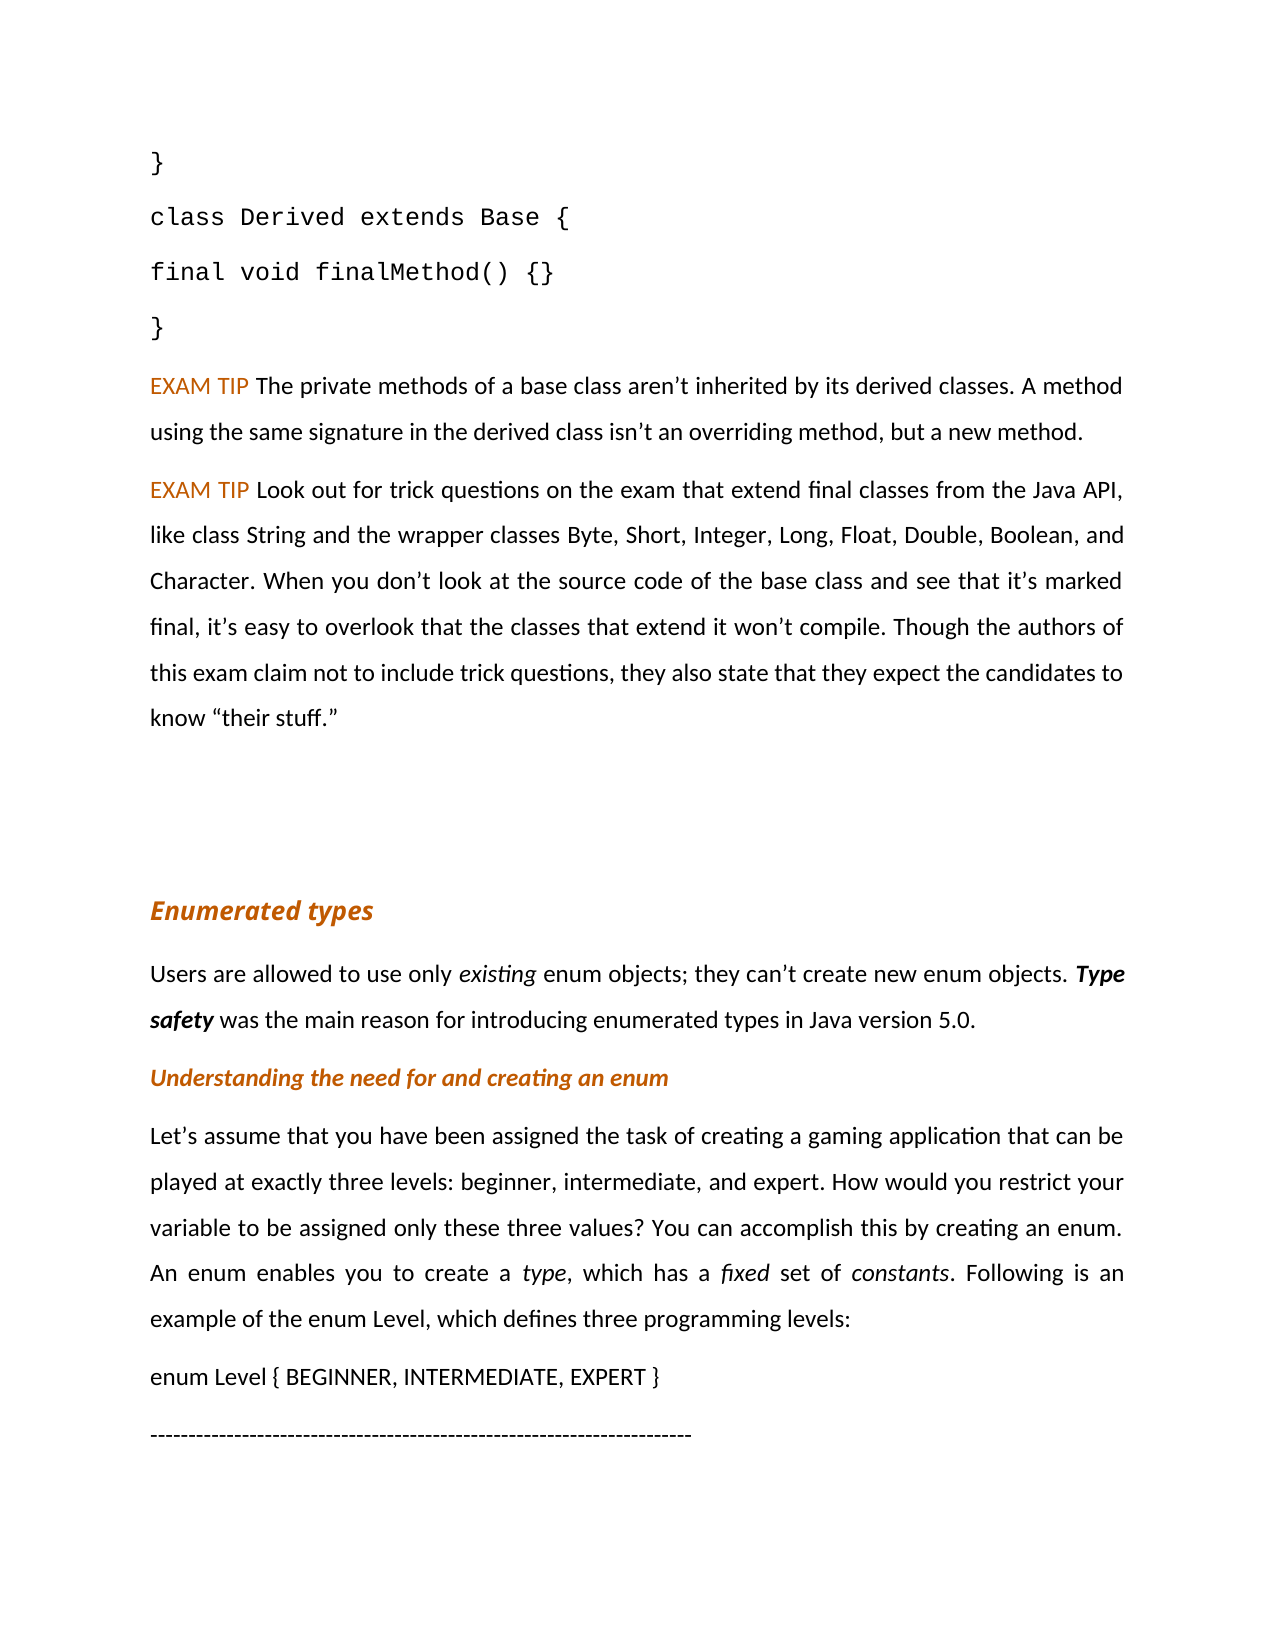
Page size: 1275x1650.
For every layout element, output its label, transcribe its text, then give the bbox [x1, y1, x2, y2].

text Users are allowed to use only existing enum objects; they can’t create new enum objects. Type safety was the main reason for introducing enumerated types in Java version 5.0. [150, 958, 1125, 1034]
text enum Level { BEGINNER, INTERMEDIATE, EXPERT } [150, 1361, 1125, 1392]
text } [150, 150, 1125, 178]
text Understanding the need for and creating an enum [150, 1062, 1125, 1092]
text EXAM TIP The private methods of a base class aren’t inherited by its derived classes. A method using the same signature in the derived class isn’t an overriding method, but a new method. [150, 370, 1125, 446]
text } [150, 315, 1125, 343]
text ----------------------------------------------------------------------- [150, 1419, 1125, 1450]
text class Derived extends Base { [150, 205, 1125, 233]
text Let’s assume that you have been assigned the task of creating a gaming application that can be played at exactly three levels: beginner, intermediate, and expert. How would you restrict your variable to be assigned only these three values? You can accomplish this by creating an enum. An enum enables you to create a type, which has a fixed set of constants. Following is an example of the enum Level, which defines three programming levels: [150, 1120, 1125, 1334]
text final void finalMethod() {} [150, 260, 1125, 288]
text Enumerated types [150, 892, 1125, 928]
text EXAM TIP Look out for trick questions on the exam that extend final classes from the Java API, like class String and the wrapper classes Byte, Short, Integer, Long, Float, Double, Boolean, and Character. When you don’t look at the source code of the base class and see that it’s marked final, it’s easy to overlook that the classes that extend it won’t compile. Though the authors of this exam claim not to include trick questions, they also state that they expect the candidates to know “their stuff.” [150, 474, 1125, 733]
